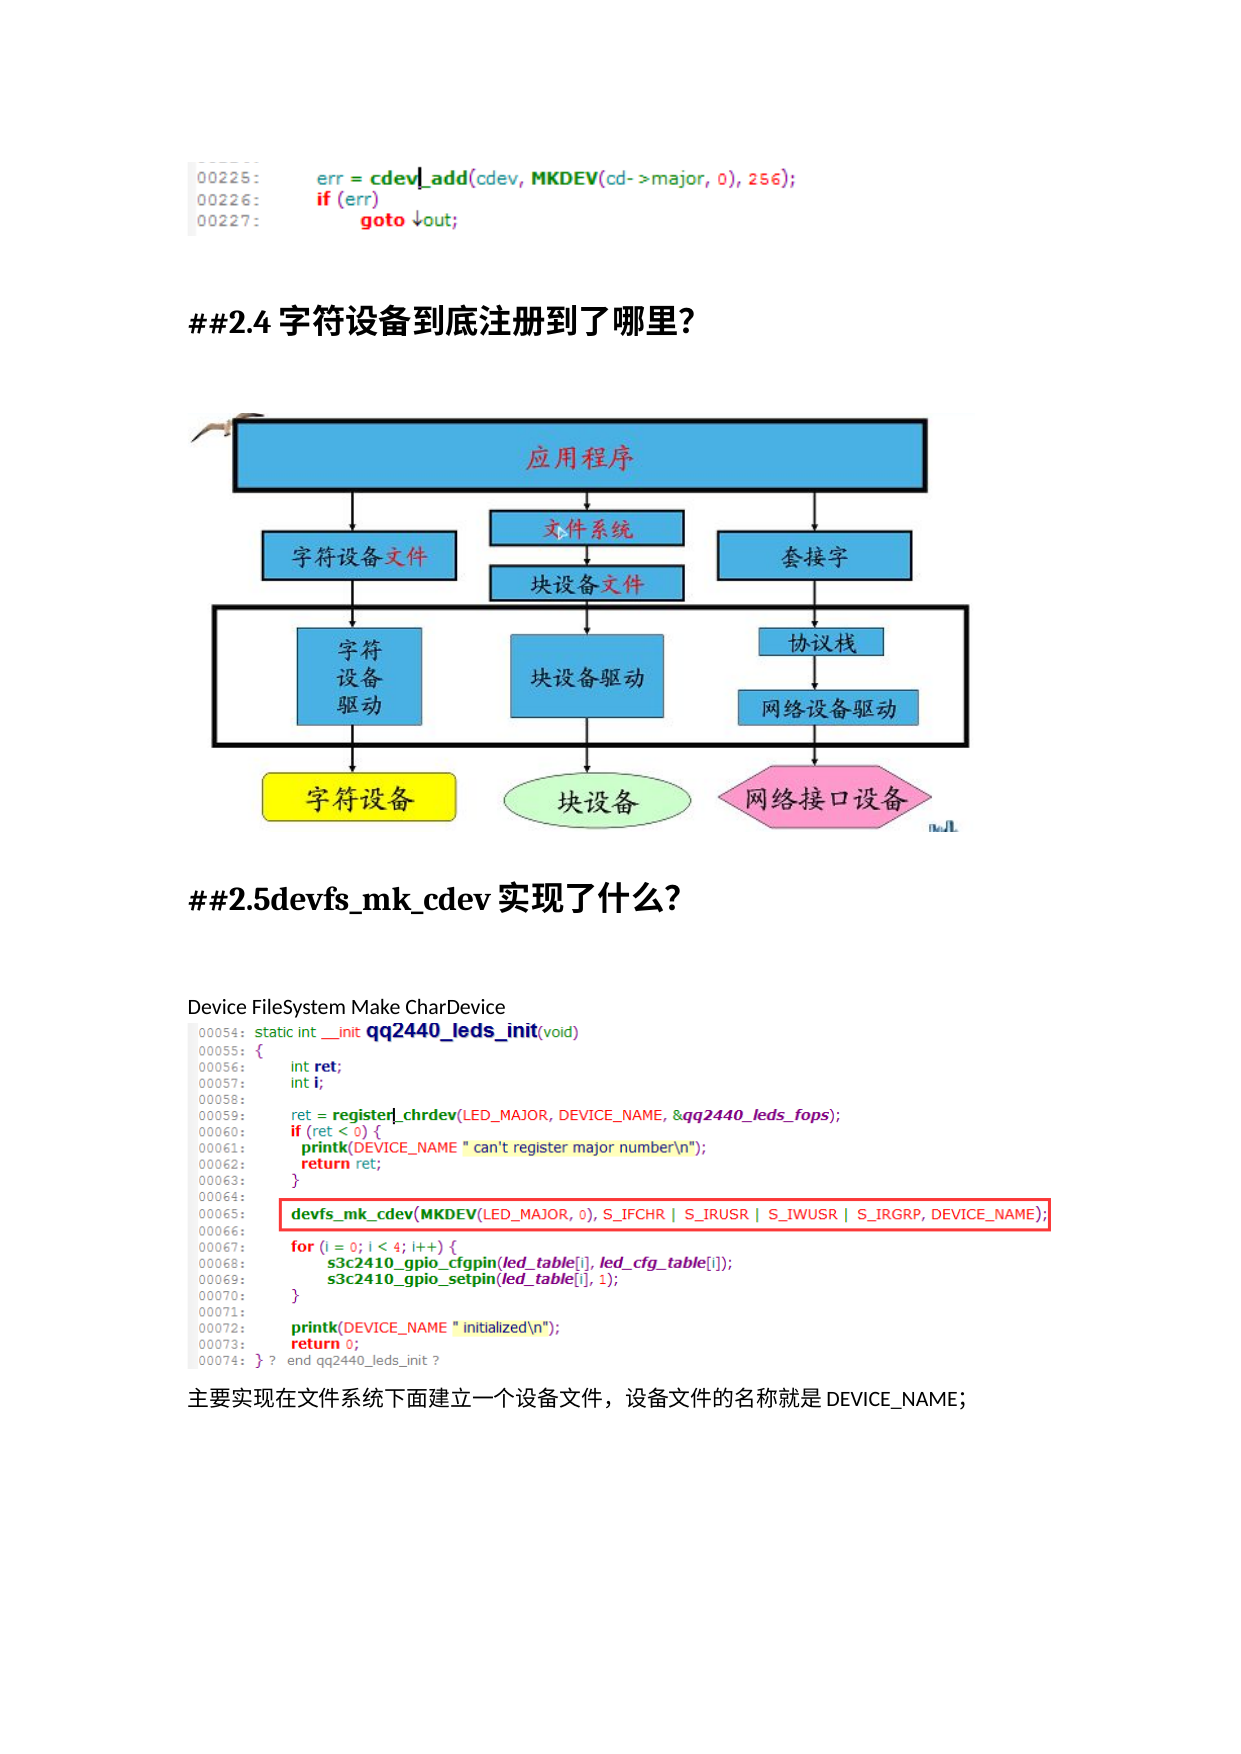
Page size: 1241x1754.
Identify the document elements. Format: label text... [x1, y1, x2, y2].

picture [187, 162, 814, 236]
subtitle ##2.5devfs_mk_cdev实现了什么？ [187, 863, 1053, 928]
picture [187, 413, 976, 832]
text 主要实现在文件系统下面建立一个设备文件，设备文件的名称就是DEVICE_NAME； [187, 1381, 1053, 1413]
subtitle ##2.4字符设备到底注册到了哪里？ [187, 287, 1053, 352]
picture [187, 1023, 1053, 1369]
text Device FileSystem Make CharDevice [187, 991, 1053, 1023]
